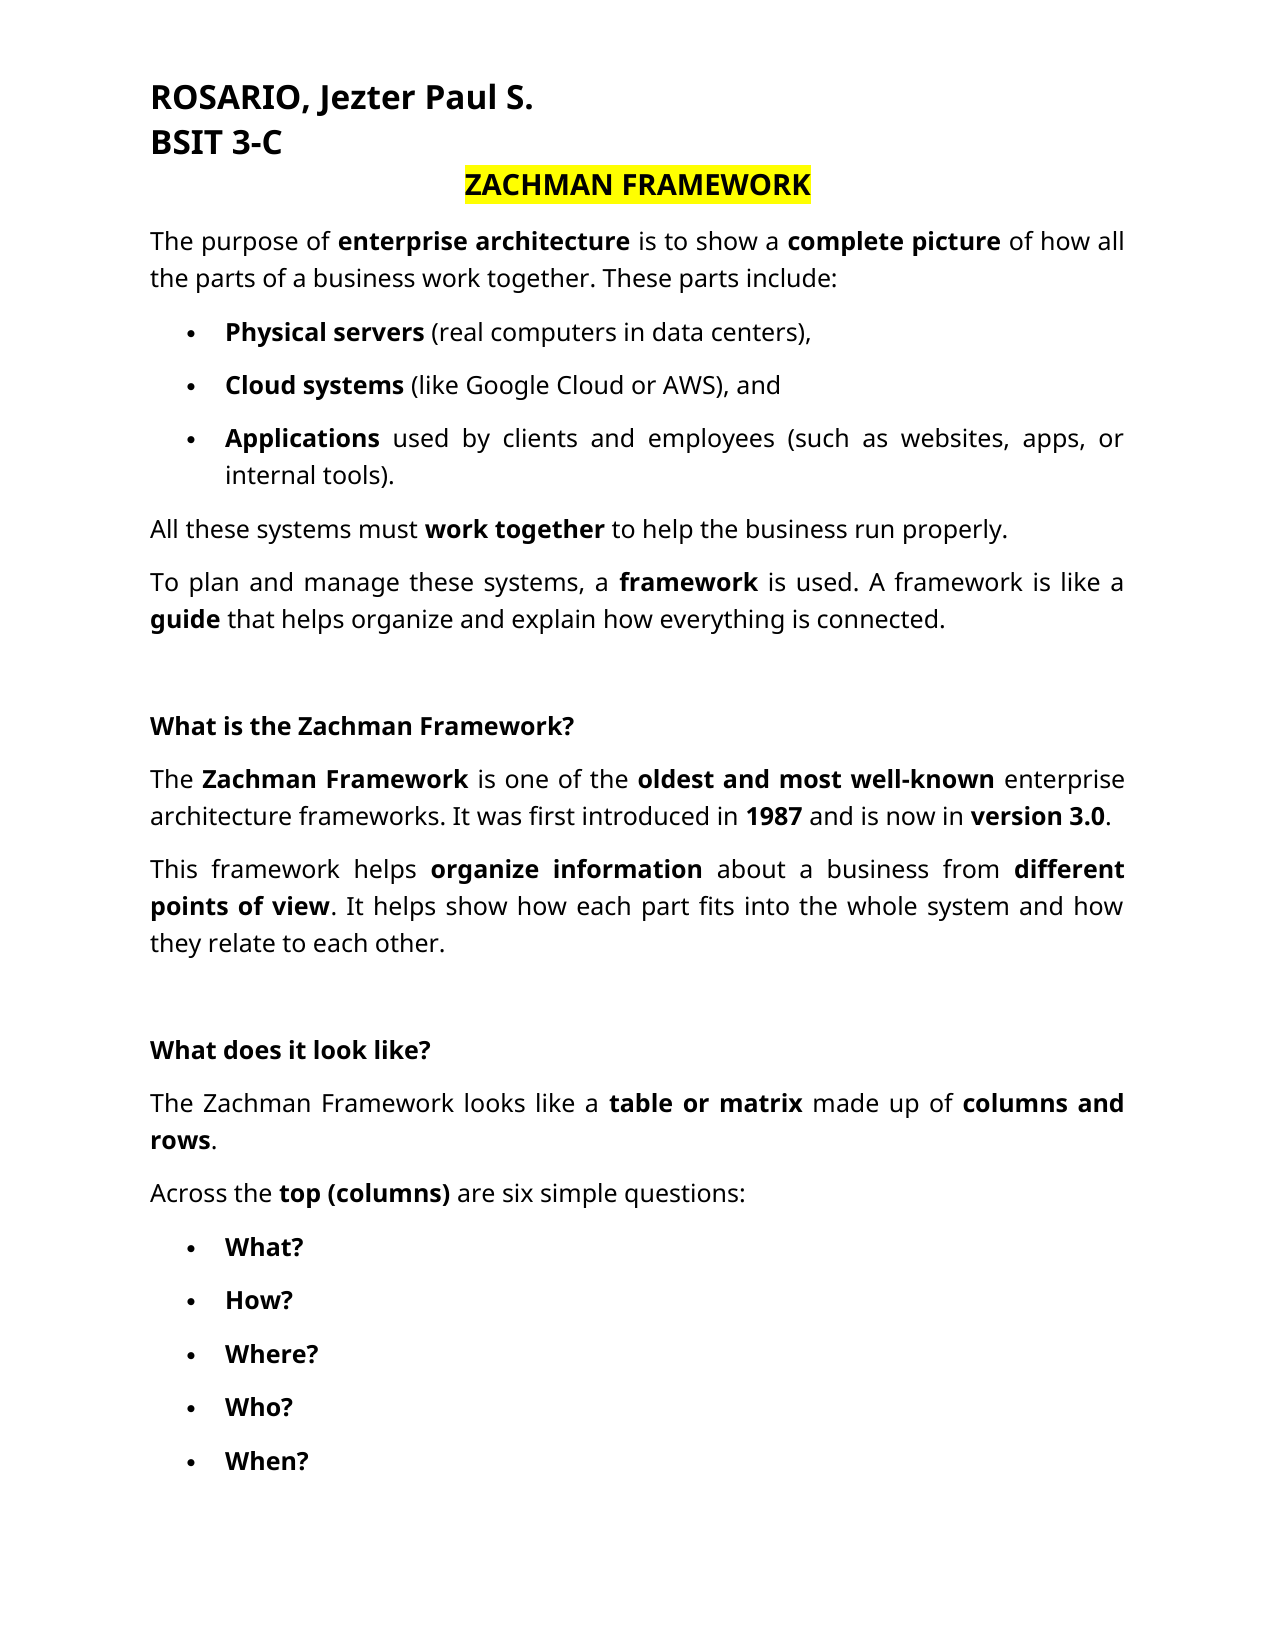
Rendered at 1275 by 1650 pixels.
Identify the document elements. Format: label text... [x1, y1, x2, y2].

text What does it look like? [150, 1032, 1125, 1067]
text Across the top (columns) are six simple questions: [150, 1176, 1125, 1210]
text The Zachman Framework looks like a table or matrix made up of columns and rows. [150, 1086, 1125, 1157]
list Cloud systems (like Google Cloud or AWS), and [187, 368, 1125, 402]
text All these systems must work together to help the business run properly. [150, 511, 1125, 545]
text The purpose of enterprise architecture is to show a complete picture of how all the parts of a business work together. These parts include: [150, 224, 1125, 295]
list Physical servers (real computers in data centers), [187, 314, 1125, 348]
text This framework helps organize information about a business from different points of view. It helps show how each part fits into the whole system and how they relate to each other. [150, 852, 1125, 960]
list Where? [187, 1336, 1125, 1371]
list How? [187, 1283, 1125, 1317]
list What? [187, 1229, 1125, 1264]
list When? [187, 1443, 1125, 1477]
text What is the Zachman Framework? [150, 708, 1125, 742]
list Applications used by clients and employees (such as websites, apps, or internal tools). [187, 421, 1125, 492]
text ZACHMAN FRAMEWORK [150, 164, 1125, 204]
text To plan and manage these systems, a framework is used. A framework is like a guide that helps organize and explain how everything is connected. [150, 565, 1125, 636]
list Who? [187, 1390, 1125, 1424]
text The Zachman Framework is one of the oldest and most well-known enterprise architecture frameworks. It was first introduced in 1987 and is now in version 3.0. [150, 762, 1125, 833]
